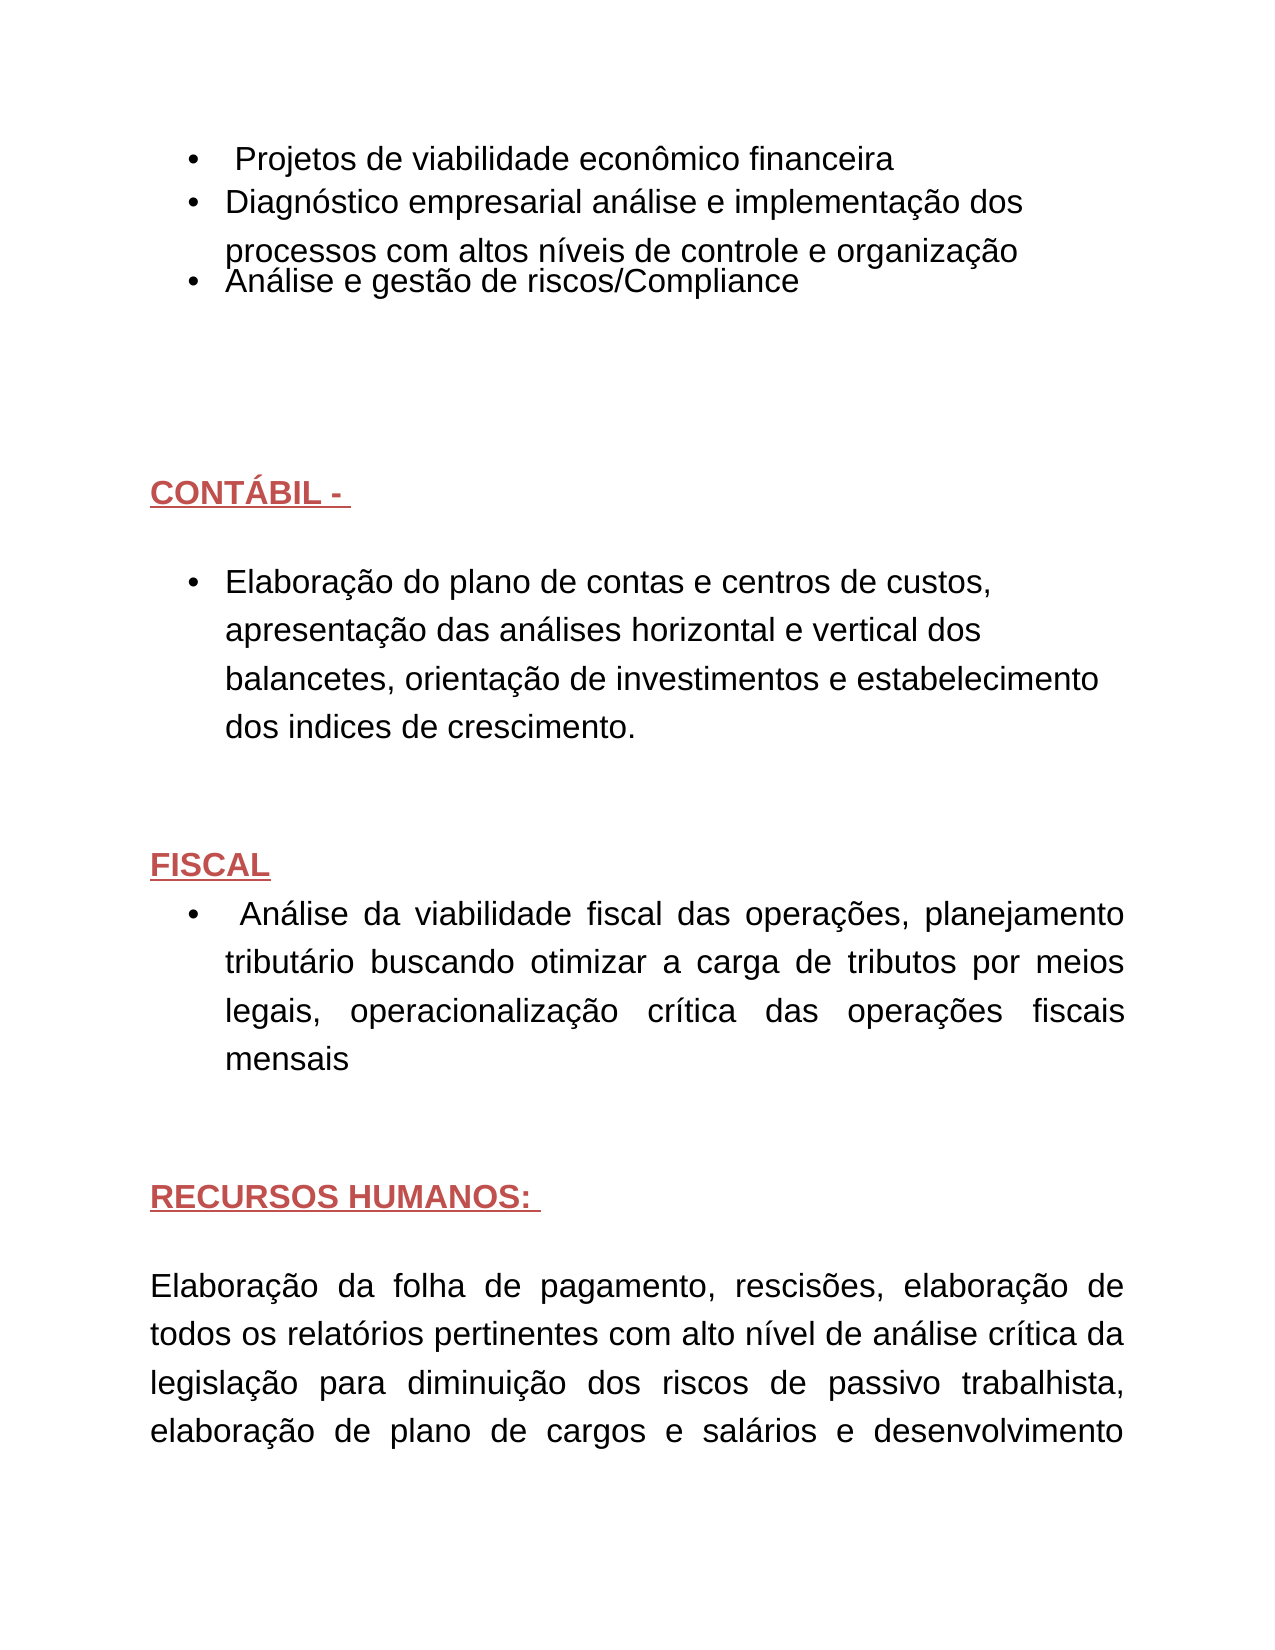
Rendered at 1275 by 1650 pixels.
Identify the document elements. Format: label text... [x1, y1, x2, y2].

text FISCAL [150, 838, 1125, 886]
list Elaboração do plano de contas e centros de custos, apresentação das análises horizontal e vertical dos balancetes, orientação de investimentos e estabelecimento dos indices de crescimento. [187, 554, 1125, 748]
text CONTÁBIL - [150, 465, 1125, 514]
list Análise da viabilidade fiscal das operações, planejamento tributário buscando otimizar a carga de tributos por meios legais, operacionalização crítica das operações fiscais mensais [187, 887, 1125, 1080]
list Diagnóstico empresarial análise e implementação dos processos com altos níveis de controle e organização [187, 175, 1125, 272]
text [150, 1259, 1125, 1452]
list Projetos de viabilidade econômico financeira [187, 150, 1125, 175]
text RECURSOS HUMANOS: [150, 1169, 1125, 1218]
list Análise e gestão de riscos/Compliance [187, 272, 1125, 297]
